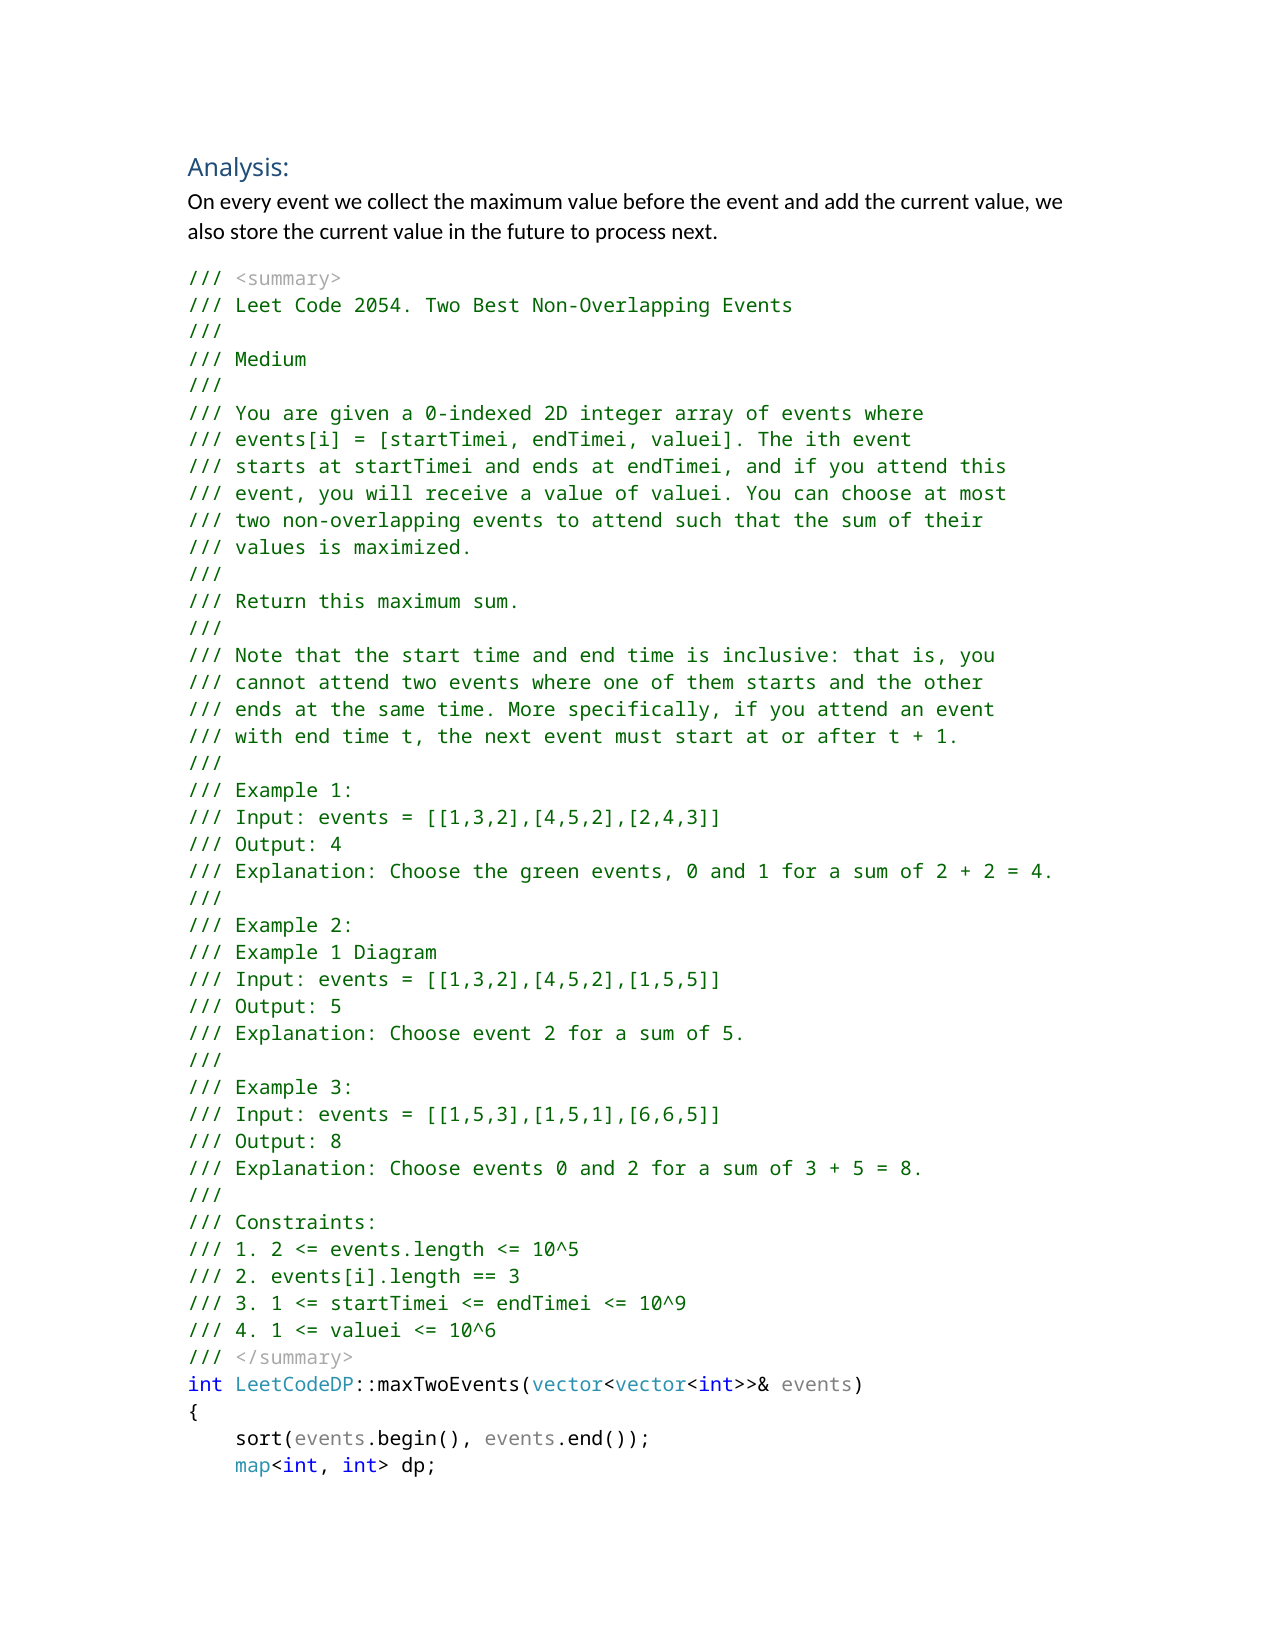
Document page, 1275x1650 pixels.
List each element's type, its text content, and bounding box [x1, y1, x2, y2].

text /// 2. events[i].length == 3 [187, 1262, 1087, 1289]
text /// Explanation: Choose events 0 and 2 for a sum of 3 + 5 = 8. [187, 1154, 1087, 1181]
text { [187, 1397, 1087, 1424]
text /// </summary> [187, 1343, 1087, 1370]
text /// Input: events = [[1,3,2],[4,5,2],[2,4,3]] [187, 803, 1087, 830]
text /// Medium [187, 345, 1087, 372]
text map<int, int> dp; [187, 1451, 1087, 1478]
text /// Output: 4 [187, 830, 1087, 857]
text /// [187, 561, 1087, 588]
text /// Return this maximum sum. [187, 588, 1087, 614]
text /// event, you will receive a value of valuei. You can choose at most [187, 480, 1087, 507]
text /// You are given a 0-indexed 2D integer array of events where [187, 399, 1087, 426]
text /// <summary> [187, 264, 1087, 291]
text /// two non-overlapping events to attend such that the sum of their [187, 507, 1087, 534]
text /// [187, 749, 1087, 776]
text /// 1. 2 <= events.length <= 10^5 [187, 1235, 1087, 1262]
text /// [187, 884, 1087, 911]
subtitle Analysis: [187, 150, 1087, 184]
text /// with end time t, the next event must start at or after t + 1. [187, 722, 1087, 749]
text /// Explanation: Choose the green events, 0 and 1 for a sum of 2 + 2 = 4. [187, 857, 1087, 884]
text /// starts at startTimei and ends at endTimei, and if you attend this [187, 453, 1087, 480]
text /// Output: 5 [187, 992, 1087, 1019]
text /// Example 1: [187, 776, 1087, 803]
text sort(events.begin(), events.end()); [187, 1424, 1087, 1451]
text /// cannot attend two events where one of them starts and the other [187, 668, 1087, 696]
text /// Constraints: [187, 1208, 1087, 1235]
text /// Input: events = [[1,5,3],[1,5,1],[6,6,5]] [187, 1100, 1087, 1127]
text /// [187, 318, 1087, 345]
text /// Input: events = [[1,3,2],[4,5,2],[1,5,5]] [187, 965, 1087, 992]
text /// events[i] = [startTimei, endTimei, valuei]. The ith event [187, 426, 1087, 453]
text /// [187, 1181, 1087, 1208]
text /// values is maximized. [187, 534, 1087, 561]
text /// Output: 8 [187, 1127, 1087, 1154]
text /// Note that the start time and end time is inclusive: that is, you [187, 642, 1087, 668]
text /// Leet Code 2054. Two Best Non-Overlapping Events [187, 291, 1087, 318]
text /// 4. 1 <= valuei <= 10^6 [187, 1316, 1087, 1343]
text /// ends at the same time. More specifically, if you attend an event [187, 696, 1087, 722]
text /// [187, 614, 1087, 642]
text /// [187, 1046, 1087, 1073]
text On every event we collect the maximum value before the event and add the current value, we also store the current value in the future to process next. [187, 187, 1087, 245]
text /// Explanation: Choose event 2 for a sum of 5. [187, 1019, 1087, 1046]
text /// 3. 1 <= startTimei <= endTimei <= 10^9 [187, 1289, 1087, 1316]
text int LeetCodeDP::maxTwoEvents(vector<vector<int>>& events) [187, 1370, 1087, 1397]
text /// Example 1 Diagram [187, 938, 1087, 965]
text /// Example 3: [187, 1073, 1087, 1100]
text /// Example 2: [187, 911, 1087, 938]
text /// [187, 372, 1087, 399]
